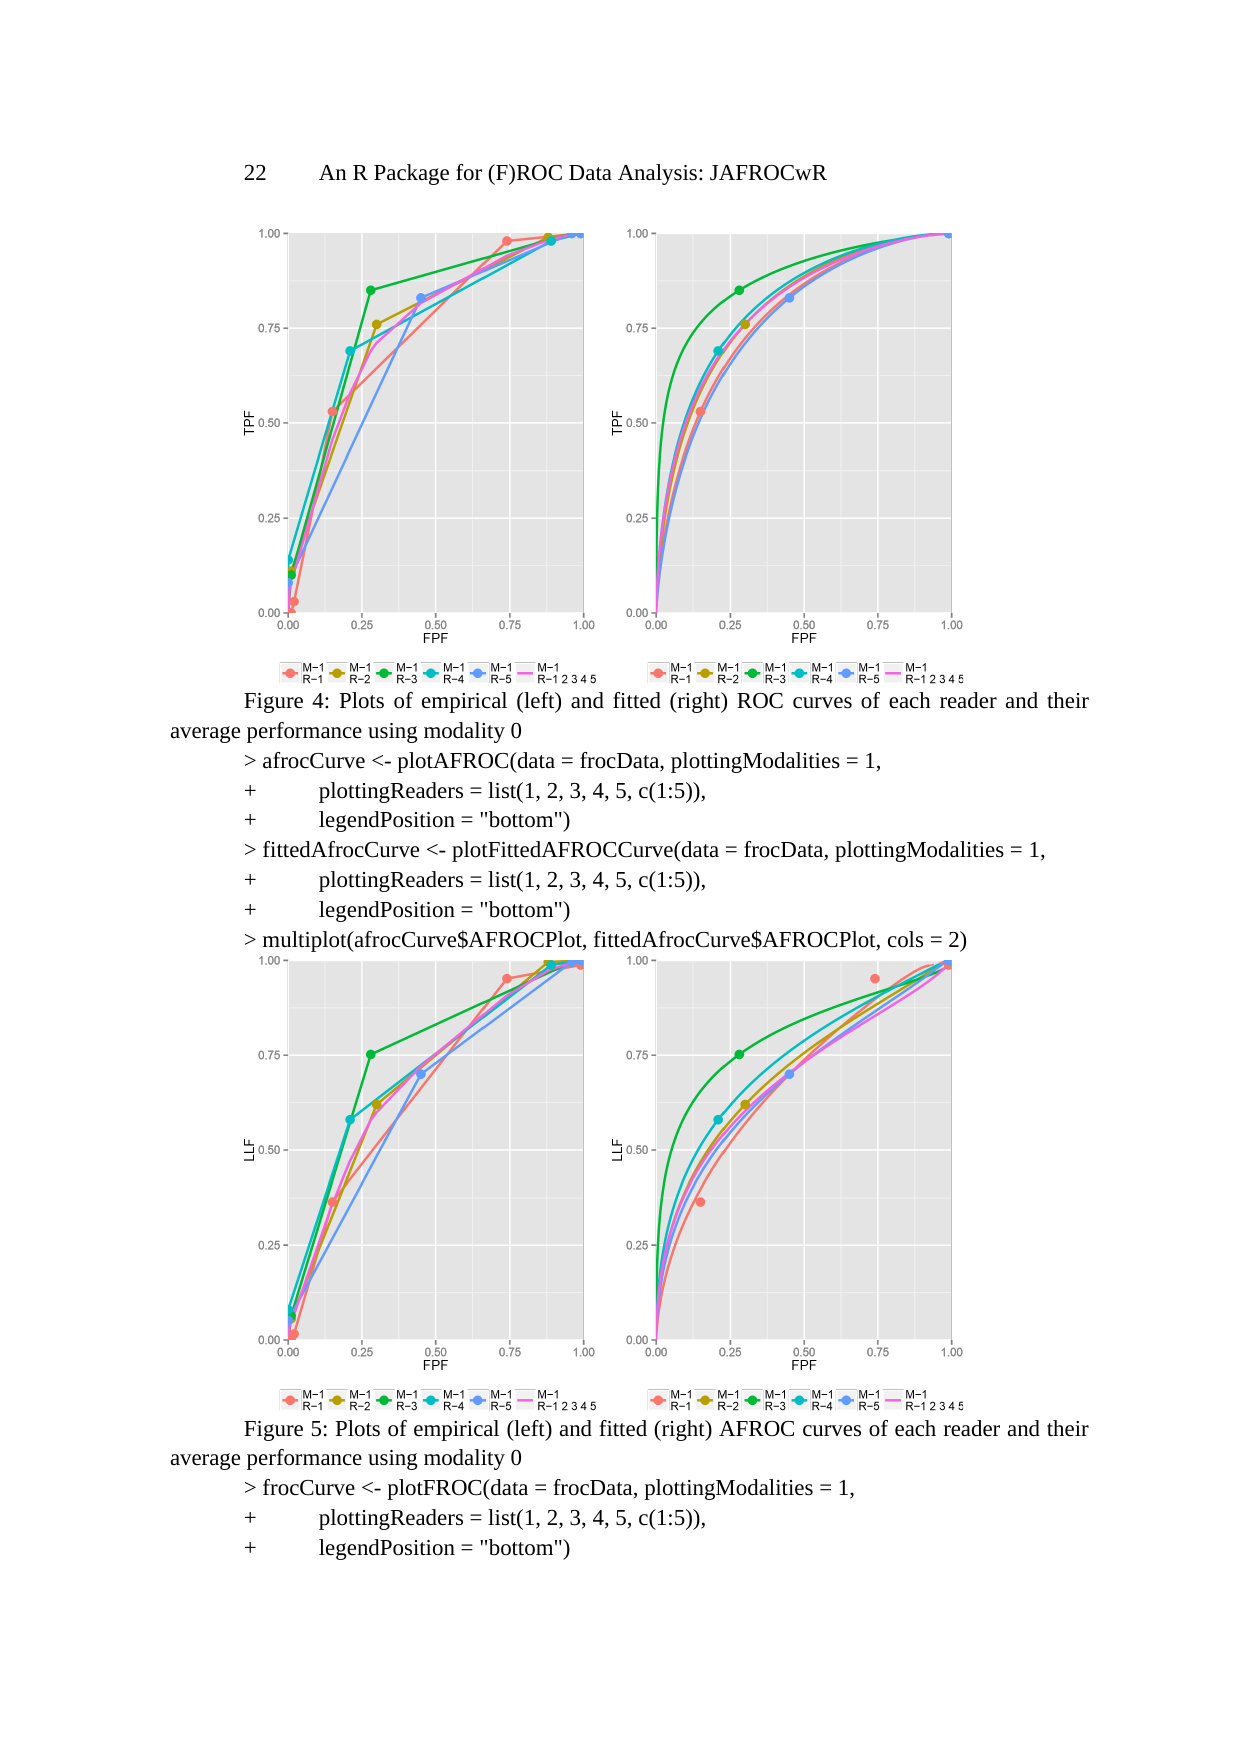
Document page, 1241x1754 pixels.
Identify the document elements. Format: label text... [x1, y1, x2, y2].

text > multiplot(afrocCurve$AFROCPlot, fittedAfrocCurve$AFROCPlot, cols = 2) [170, 926, 1090, 952]
text Figure 4: Plots of empirical (left) and fitted (right) ROC curves of each reader and their average performance using modality 0 [170, 687, 1090, 743]
picture [243, 956, 964, 1411]
text + legendPosition = "bottom") [170, 807, 1090, 833]
text > afrocCurve <- plotAFROC(data = frocData, plottingModalities = 1, [170, 747, 1090, 773]
text + plottingReaders = list(1, 2, 3, 4, 5, c(1:5)), [170, 777, 1090, 803]
text + plottingReaders = list(1, 2, 3, 4, 5, c(1:5)), [170, 866, 1090, 893]
text > fittedAfrocCurve <- plotFittedAFROCCurve(data = frocData, plottingModalities = 1, [170, 836, 1090, 863]
text + legendPosition = "bottom") [170, 1534, 1090, 1560]
text + legendPosition = "bottom") [170, 896, 1090, 923]
text > frocCurve <- plotFROC(data = frocData, plottingModalities = 1, [170, 1474, 1090, 1500]
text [170, 1504, 1090, 1530]
picture [243, 228, 964, 684]
text Figure 5: Plots of empirical (left) and fitted (right) AFROC curves of each reader and their average performance using modality 0 [170, 1414, 1090, 1470]
